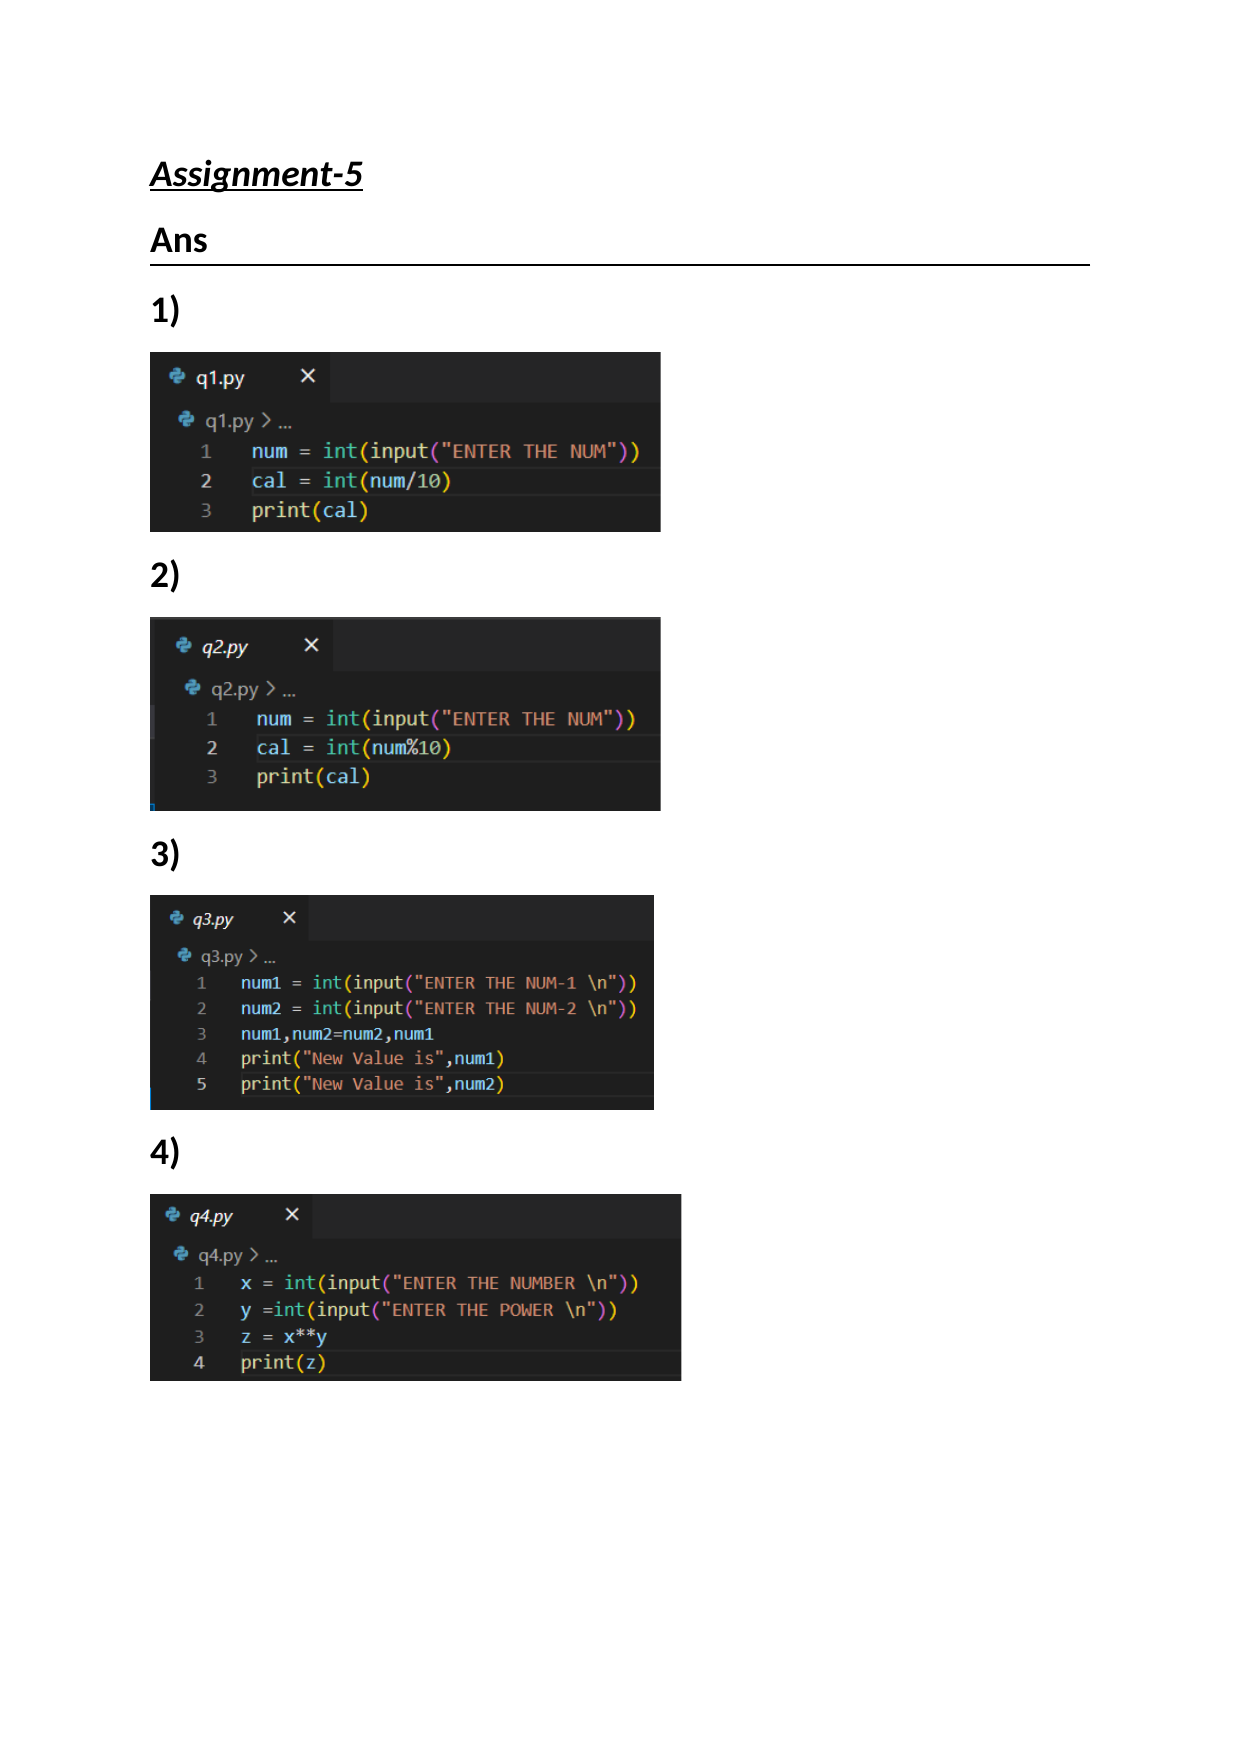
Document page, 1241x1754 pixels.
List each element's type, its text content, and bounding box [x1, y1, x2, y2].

text 3) [150, 830, 1090, 876]
text 1) [150, 286, 1090, 332]
text Ans [150, 216, 1090, 264]
text Assignment-5 [150, 150, 1090, 196]
picture [150, 1194, 682, 1381]
text 2) [150, 551, 1090, 597]
picture [150, 352, 661, 532]
picture [150, 895, 654, 1110]
picture [150, 617, 661, 811]
text 4) [150, 1128, 1090, 1174]
